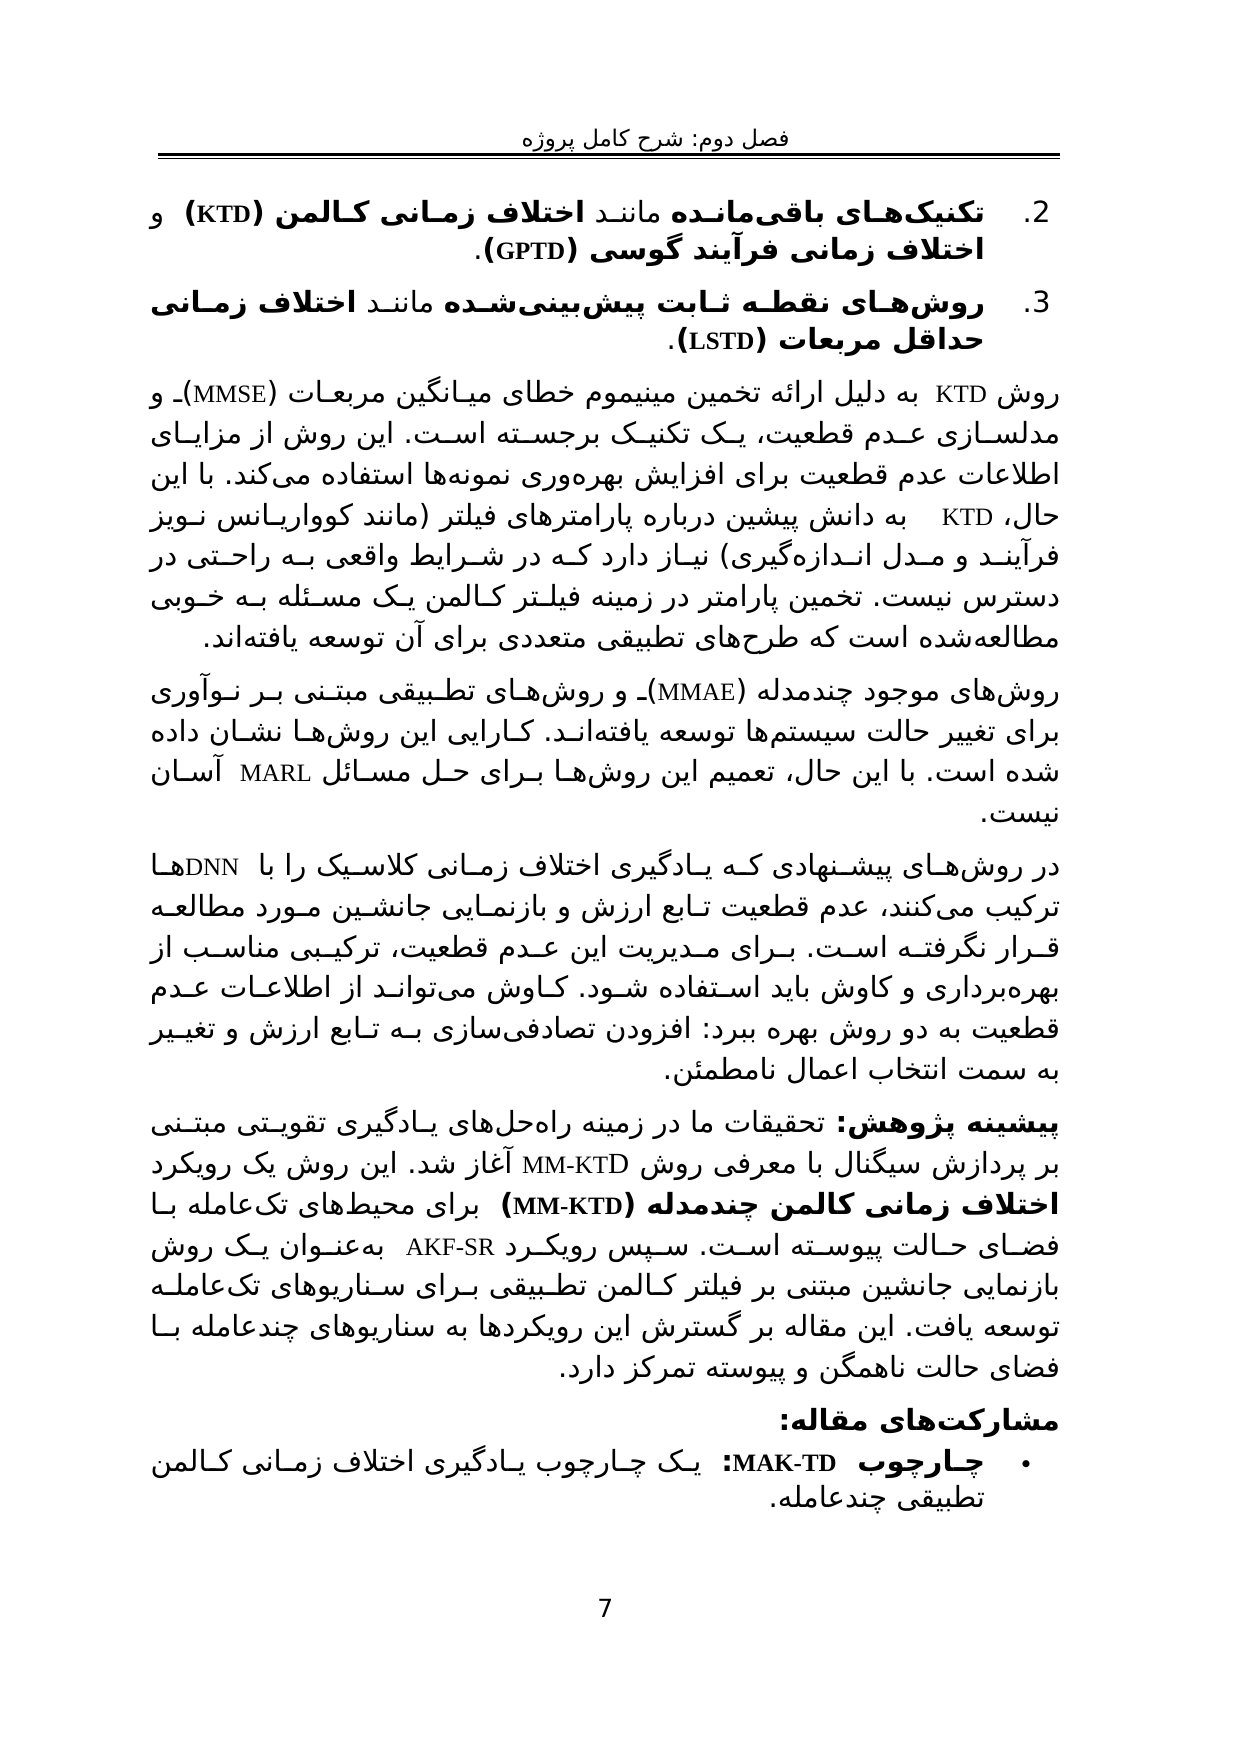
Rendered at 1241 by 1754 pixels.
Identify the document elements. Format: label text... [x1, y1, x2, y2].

text مشارکت‌های مقاله: [150, 1403, 1060, 1437]
text در روش‌های پیشنهادی که یادگیری اختلاف زمانی کلاسیک را با DNN‌ها ترکیب می‌کنند، عدم قطعیت تابع ارزش و بازنمایی جانشین مورد مطالعه قرار نگرفته است. برای مدیریت این عدم قطعیت، ترکیبی مناسب از بهره‌برداری و کاوش باید استفاده شود. کاوش می‌تواند از اطلاعات عدم قطعیت به دو روش بهره ببرد: افزودن تصادفی‌سازی به تابع ارزش و تغییر به سمت انتخاب اعمال نامطمئن. [150, 849, 1060, 1086]
list تکنیک‌های باقی‌مانده مانند اختلاف زمانی کالمن (KTD) و اختلاف زمانی فرآیند گوسی (GPTD). [150, 196, 1023, 266]
text پیشینه پژوهش: تحقیقات ما در زمینه راه‌حل‌های یادگیری تقویتی مبتنی بر پردازش سیگنال با معرفی روش MM-KTD آغاز شد. این روش یک رویکرد اختلاف زمانی کالمن چندمدله (MM-KTD) برای محیط‌های تک‌عامله با فضای حالت پیوسته است. سپس رویکرد AKF-SR به‌عنوان یک روش بازنمایی جانشین مبتنی بر فیلتر کالمن تطبیقی برای سناریوهای تک‌عامله توسعه یافت. این مقاله بر گسترش این رویکردها به سناریوهای چندعامله با فضای حالت ناهمگن و پیوسته تمرکز دارد. [150, 1106, 1060, 1384]
list چارچوب MAK-TD: یک چارچوب یادگیری اختلاف زمانی کالمن تطبیقی چندعامله. [150, 1444, 1023, 1515]
list روش‌های نقطه ثابت پیش‌بینی‌شده مانند اختلاف زمانی حداقل مربعات (LSTD). [150, 286, 1023, 356]
text روش‌های موجود چندمدله (MMAE) و روش‌های تطبیقی مبتنی بر نوآوری برای تغییر حالت سیستم‌ها توسعه یافته‌اند. کارایی این روش‌ها نشان داده شده است. با این حال، تعمیم این روش‌ها برای حل مسائل MARL آسان نیست. [150, 673, 1060, 829]
text روش KTD به دلیل ارائه تخمین مینیموم خطای میانگین مربعات (MMSE) و مدلسازی عدم قطعیت، یک تکنیک برجسته است. این روش از مزایای اطلاعات عدم قطعیت برای افزایش بهره‌وری نمونه‌ها استفاده می‌کند. با این حال، KTD به دانش پیشین درباره پارامترهای فیلتر (مانند کوواریانس نویز فرآیند و مدل اندازه‌گیری) نیاز دارد که در شرایط واقعی به راحتی در دسترس نیست. تخمین پارامتر در زمینه فیلتر کالمن یک مسئله به خوبی مطالعه‌شده است که طرح‌های تطبیقی متعددی برای آن توسعه یافته‌اند. [150, 376, 1060, 654]
